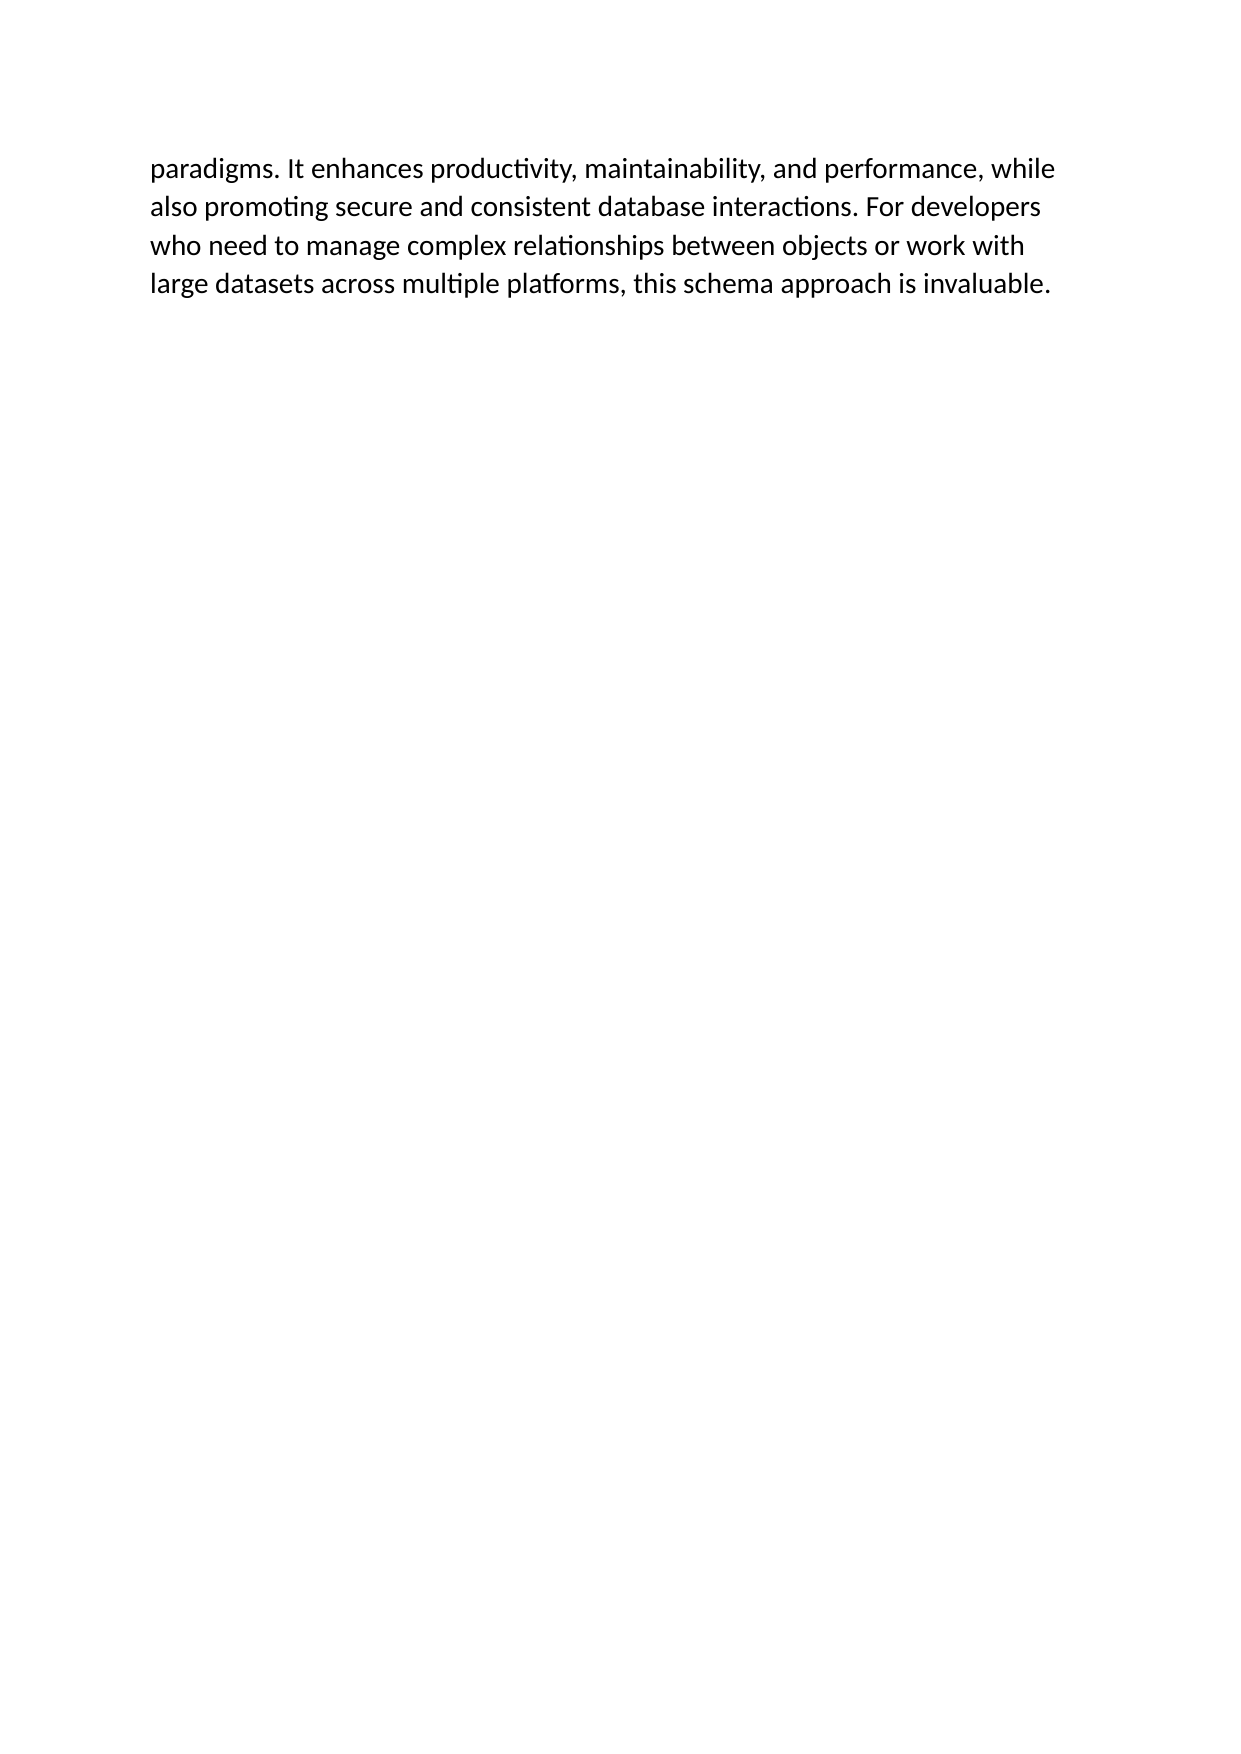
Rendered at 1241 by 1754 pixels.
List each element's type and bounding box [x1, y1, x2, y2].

text [150, 150, 1090, 301]
